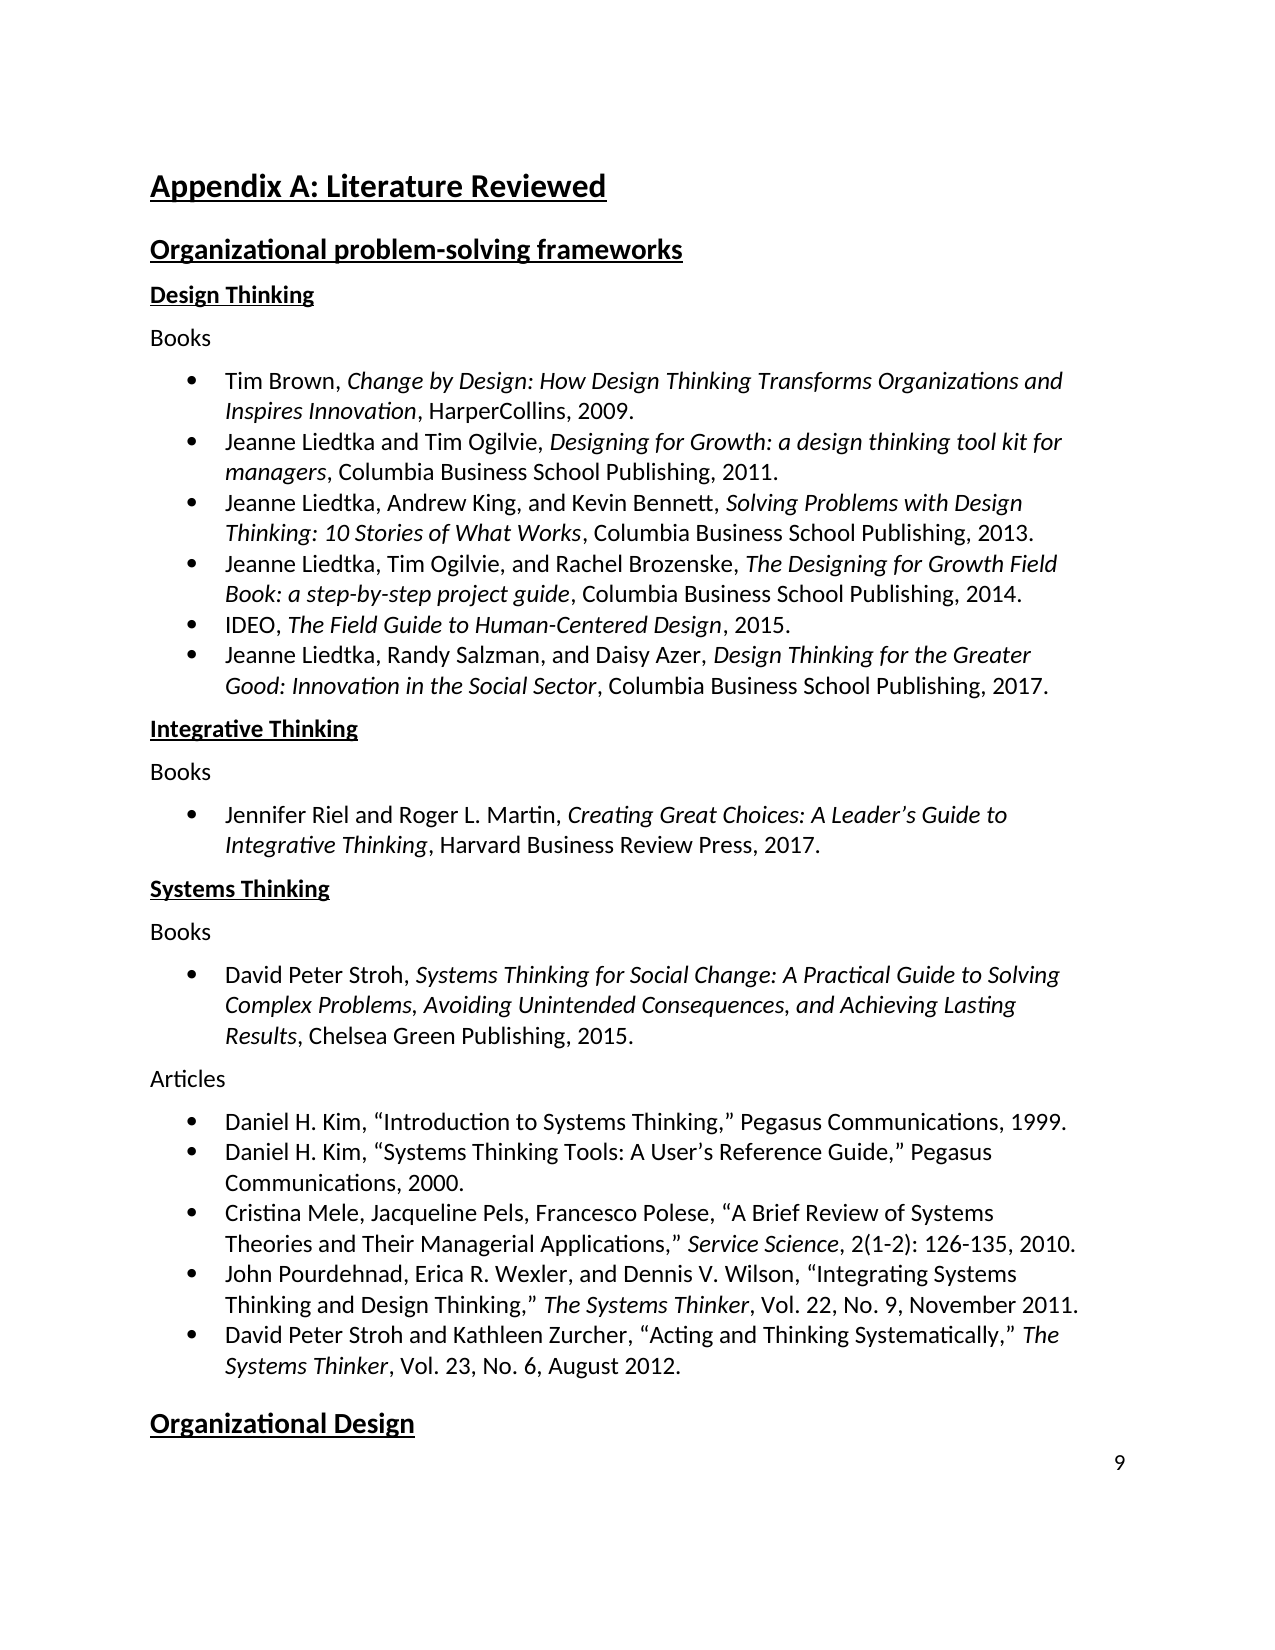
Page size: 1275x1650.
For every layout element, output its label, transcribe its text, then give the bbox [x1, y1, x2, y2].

list Cristina Mele, Jacqueline Pels, Francesco Polese, “A Brief Review of Systems Theories and Their Managerial Applications,” Service Science, 2(1-2): 126-135, 2010. [187, 1197, 1087, 1258]
text Articles [150, 1063, 1087, 1093]
list John Pourdehnad, Erica R. Wexler, and Dennis V. Wilson, “Integrating Systems Thinking and Design Thinking,” The Systems Thinker, Vol. 22, No. 9, November 2011. [187, 1258, 1087, 1319]
list IDEO, The Field Guide to Human-Centered Design, 2015. [187, 609, 1087, 639]
list David Peter Stroh, Systems Thinking for Social Change: A Practical Guide to Solving Complex Problems, Avoiding Unintended Consequences, and Achieving Lasting Results, Chelsea Green Publishing, 2015. [187, 959, 1087, 1050]
list Jeanne Liedtka, Randy Salzman, and Daisy Azer, Design Thinking for the Greater Good: Innovation in the Social Sector, Columbia Business School Publishing, 2017. [187, 639, 1087, 701]
text Books [150, 916, 1125, 946]
list Tim Brown, Change by Design: How Design Thinking Transforms Organizations and Inspires Innovation, HarperCollins, 2009. [187, 365, 1087, 426]
text Organizational Design [150, 1406, 1125, 1441]
text Books [150, 756, 1125, 787]
text Systems Thinking [150, 873, 1125, 903]
list Jennifer Riel and Roger L. Martin, Creating Great Choices: A Leader’s Guide to Integrative Thinking, Harvard Business Review Press, 2017. [187, 799, 1087, 860]
list Jeanne Liedtka, Tim Ogilvie, and Rachel Brozenske, The Designing for Growth Field Book: a step-by-step project guide, Columbia Business School Publishing, 2014. [187, 548, 1087, 609]
list Jeanne Liedtka and Tim Ogilvie, Designing for Growth: a design thinking tool kit for managers, Columbia Business School Publishing, 2011. [187, 426, 1087, 487]
list Daniel H. Kim, “Introduction to Systems Thinking,” Pegasus Communications, 1999. [187, 1106, 1087, 1136]
list Jeanne Liedtka, Andrew King, and Kevin Bennett, Solving Problems with Design Thinking: 10 Stories of What Works, Columbia Business School Publishing, 2013. [187, 487, 1087, 548]
list Daniel H. Kim, “Systems Thinking Tools: A User’s Reference Guide,” Pegasus Communications, 2000. [187, 1136, 1087, 1197]
text Books [150, 322, 1125, 352]
text Organizational problem-solving frameworks [150, 231, 1125, 266]
text Design Thinking [150, 279, 1125, 309]
list David Peter Stroh and Kathleen Zurcher, “Acting and Thinking Systematically,” The Systems Thinker, Vol. 23, No. 6, August 2012. [187, 1319, 1087, 1381]
text Appendix A: Literature Reviewed [150, 165, 1125, 206]
text Integrative Thinking [150, 713, 1125, 744]
